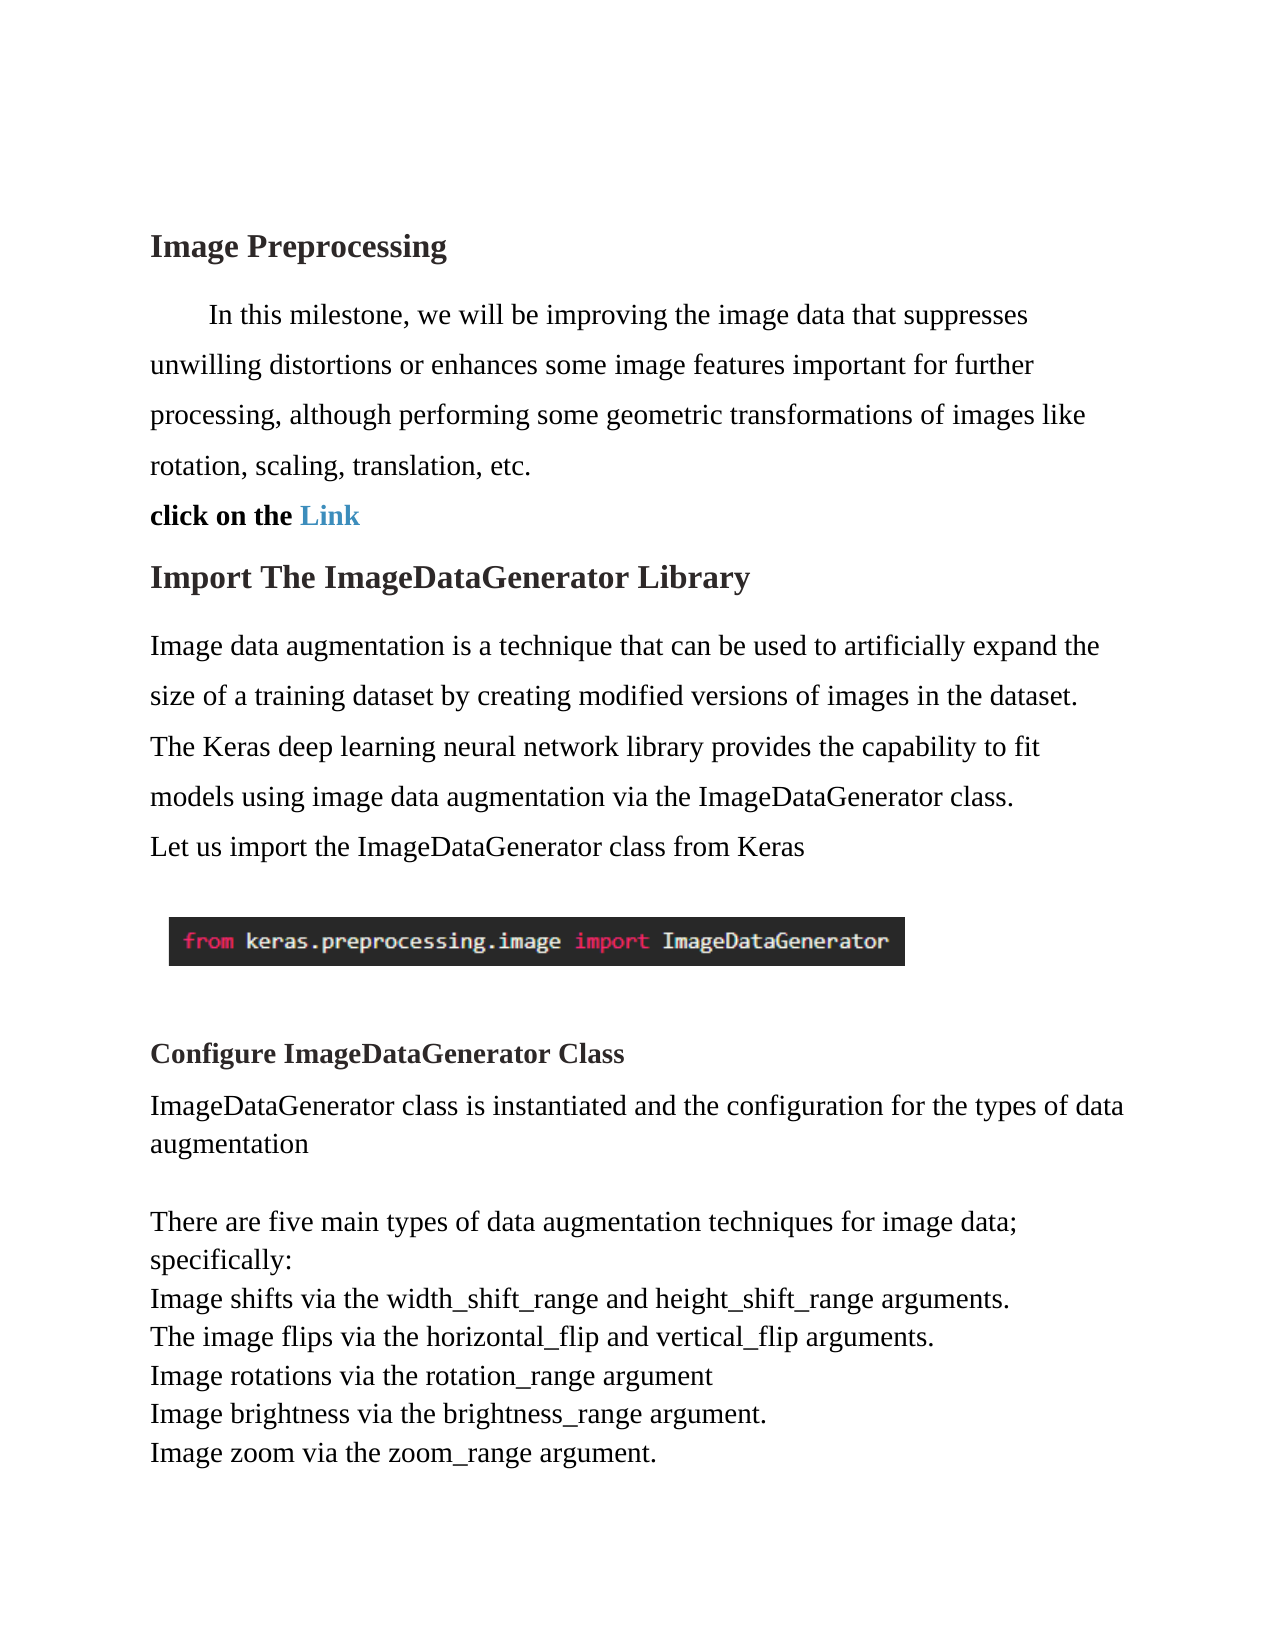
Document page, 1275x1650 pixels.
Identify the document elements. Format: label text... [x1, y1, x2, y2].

text Image shifts via the width_shift_range and height_shift_range arguments. [150, 1281, 1125, 1314]
text The Keras deep learning neural network library provides the capability to fit models using image data augmentation via the ImageDataGenerator class. [150, 729, 1125, 812]
text There are five main types of data augmentation techniques for image data; specifically: [150, 1204, 1125, 1276]
text Image zoom via the zoom_range argument. [150, 1435, 1125, 1468]
text ImageDataGenerator class is instantiated and the configuration for the types of data augmentation [150, 1088, 1125, 1160]
text In this milestone, we will be improving the image data that suppresses unwilling distortions or enhances some image features important for further processing, although performing some geometric transformations of images like rotation, scaling, translation, etc. [150, 297, 1125, 481]
text The image flips via the horizontal_flip and vertical_flip arguments. [150, 1319, 1125, 1353]
text Import The ImageDataGenerator Library [150, 557, 1125, 596]
text Configure ImageDataGenerator Class [150, 1036, 1125, 1070]
picture [168, 917, 905, 966]
text Image rotations via the rotation_range argument [150, 1358, 1125, 1391]
text click on the Link [150, 498, 1125, 532]
text Image data augmentation is a technique that can be used to artificially expand the size of a training dataset by creating modified versions of images in the dataset. [150, 628, 1125, 712]
text Image brightness via the brightness_range argument. [150, 1396, 1125, 1430]
text Let us import the ImageDataGenerator class from Keras [150, 829, 1125, 863]
text Image Preprocessing [150, 226, 1125, 265]
